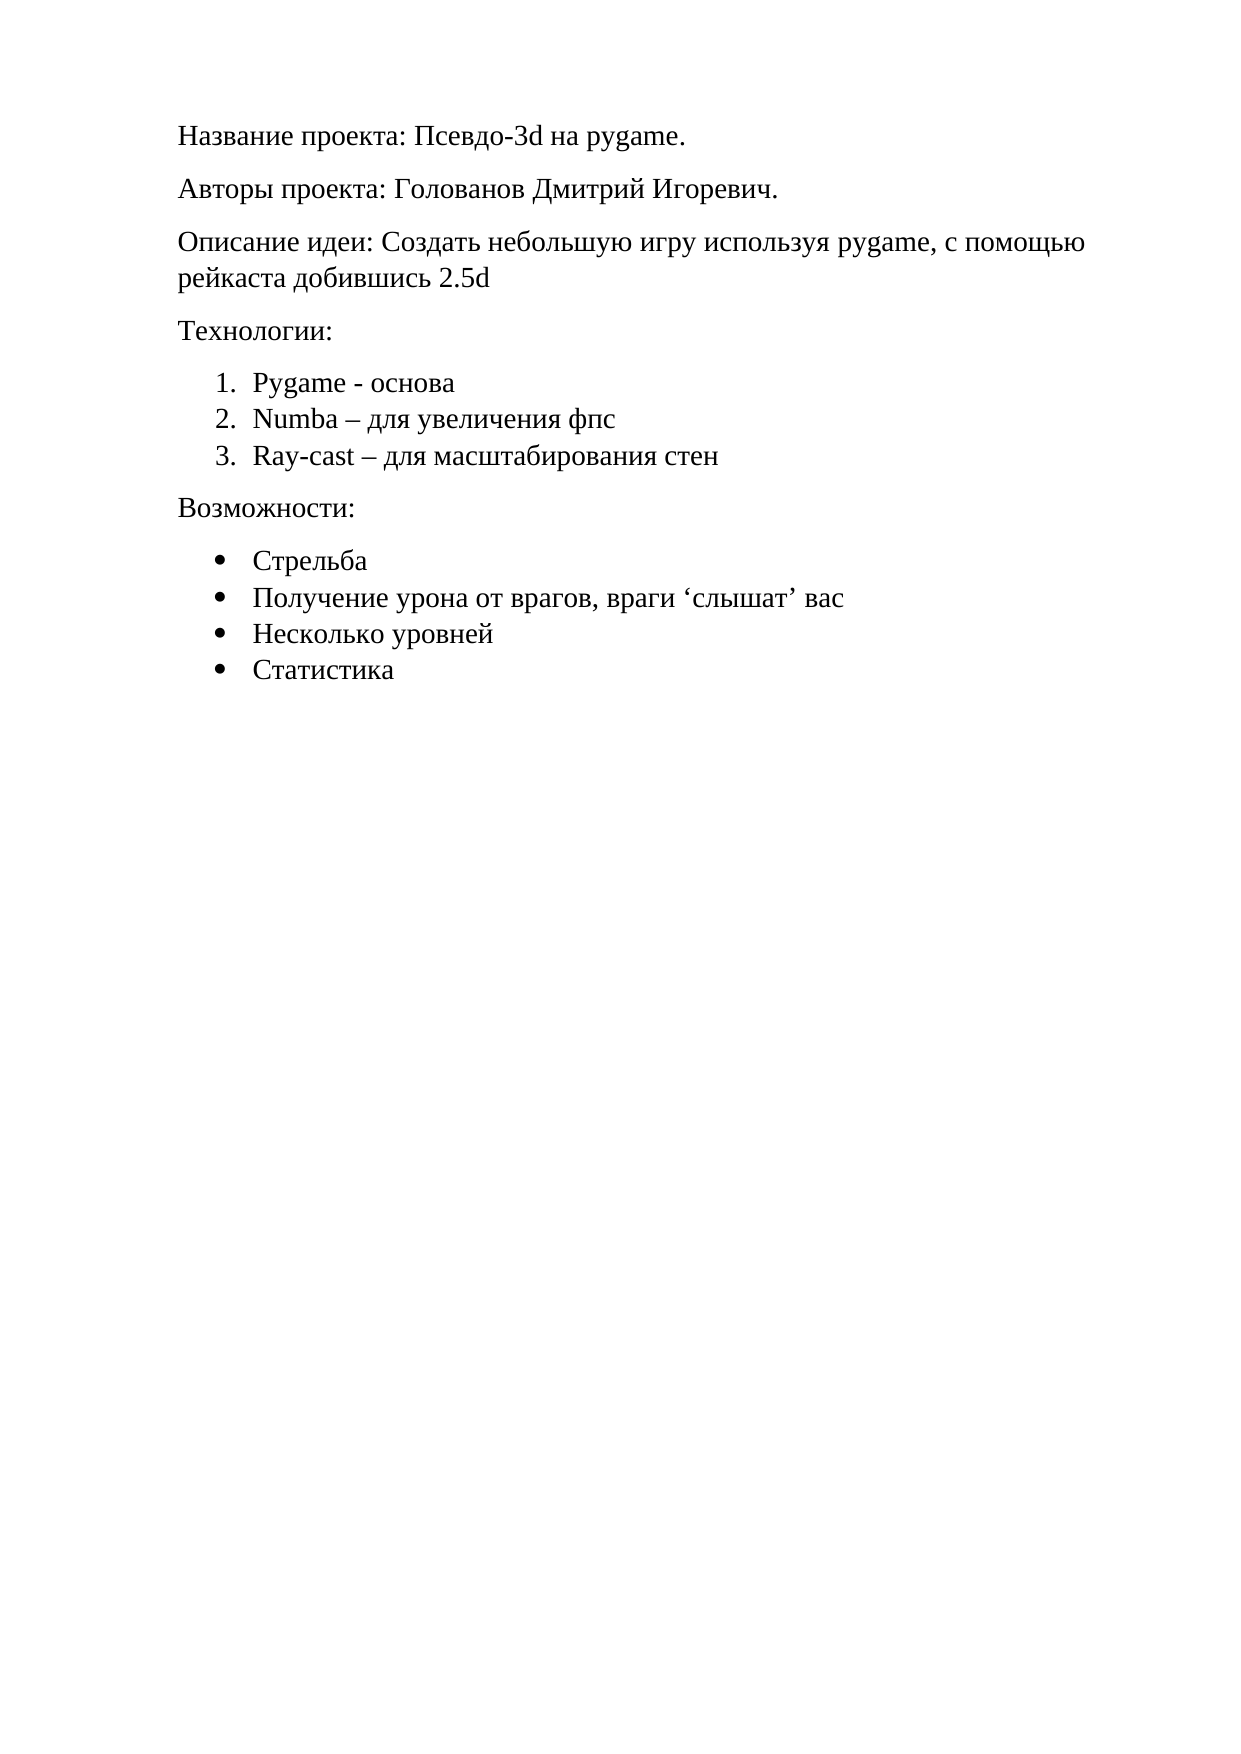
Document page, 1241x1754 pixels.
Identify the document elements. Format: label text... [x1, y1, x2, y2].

list Ray-cast – для масштабирования стен [215, 438, 1152, 471]
text Технологии: [177, 313, 1152, 346]
list Получение урона от врагов, враги ‘слышат’ вас [215, 580, 1152, 613]
text Возможности: [177, 491, 1152, 524]
list Несколько уровней [215, 616, 1152, 649]
text Описание идеи: Создать небольшую игру используя pygame, с помощью рейкаста добившись 2.5d [177, 224, 1152, 293]
text Название проекта: Псевдо-3d на pygame. [177, 118, 1152, 152]
text Авторы проекта: Голованов Дмитрий Игоревич. [177, 171, 1152, 204]
list Pygame - основа [215, 366, 1152, 399]
list Статистика [215, 652, 1152, 686]
list Numba – для увеличения фпс [215, 402, 1152, 435]
list Стрельба [215, 543, 1152, 577]
